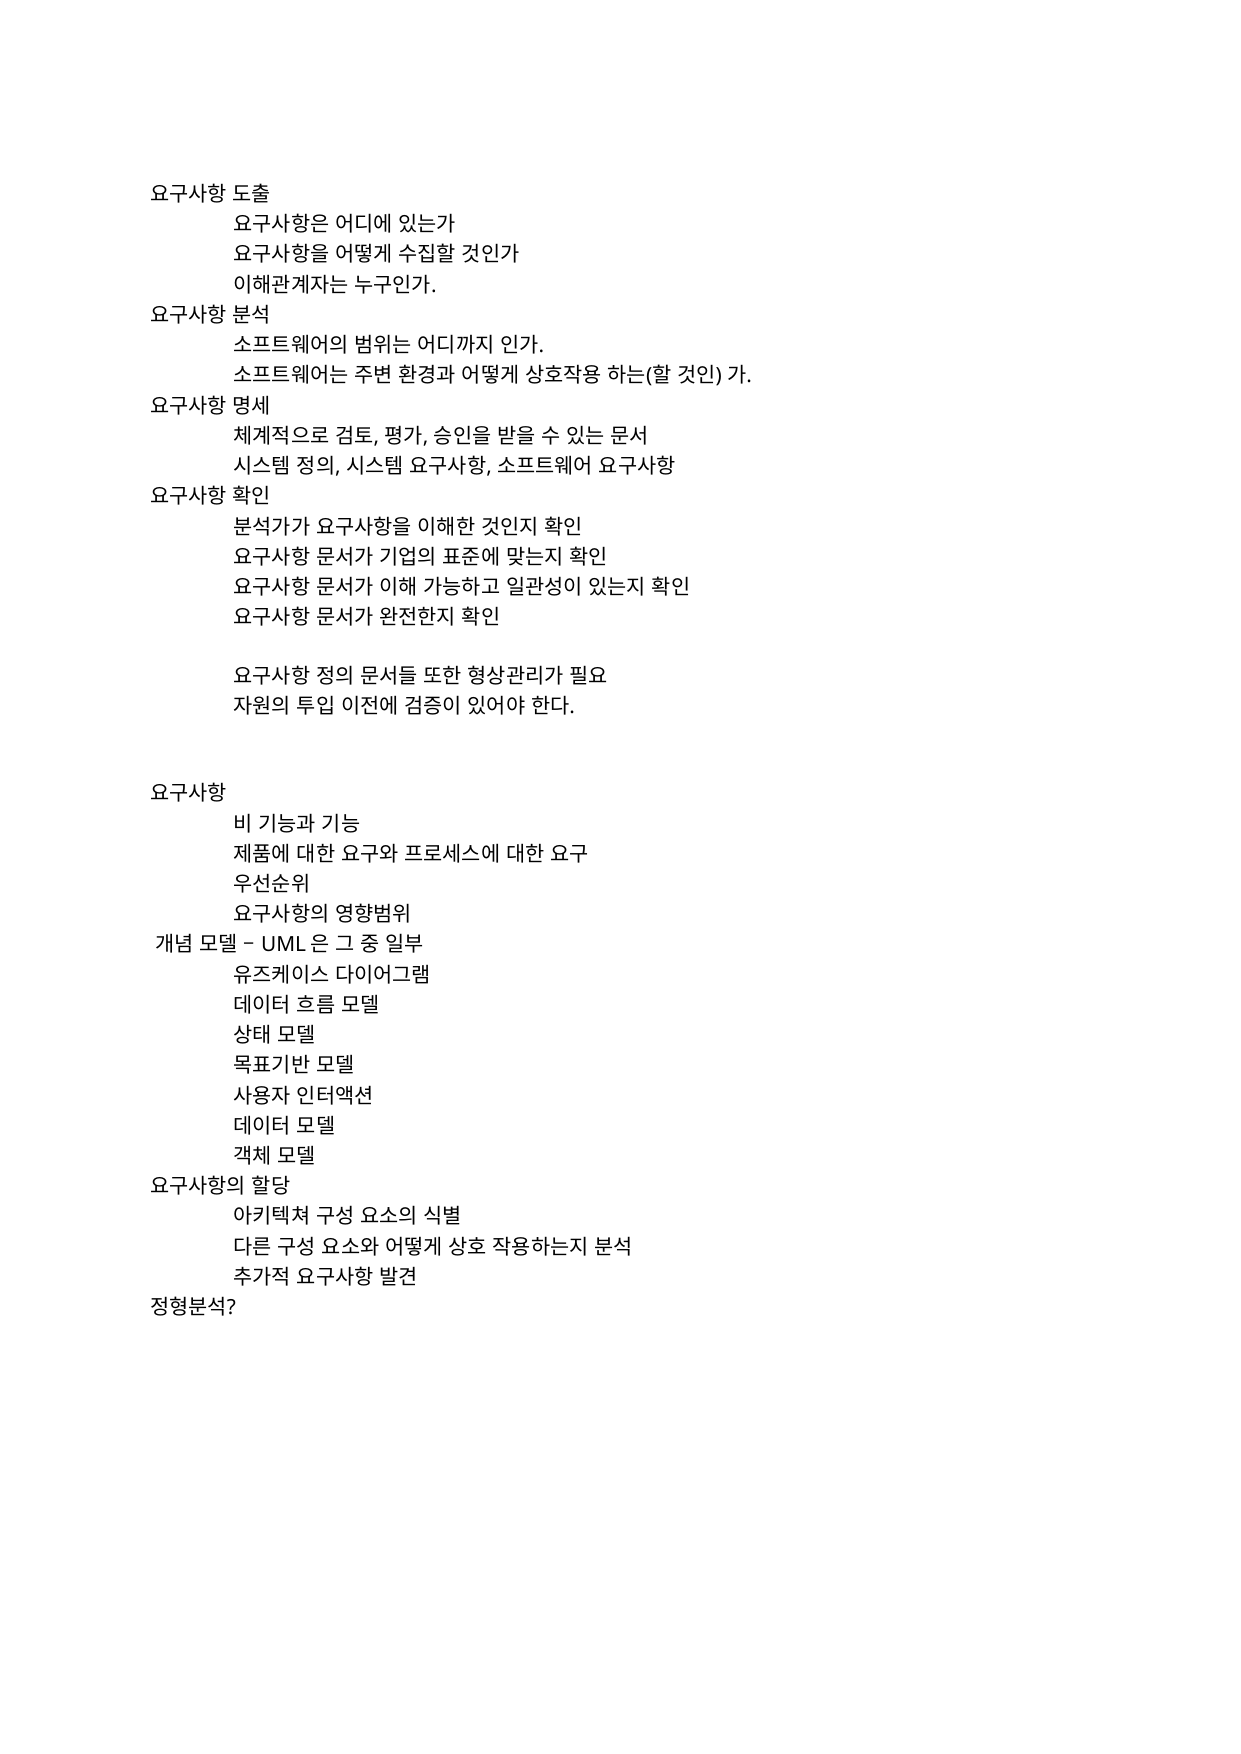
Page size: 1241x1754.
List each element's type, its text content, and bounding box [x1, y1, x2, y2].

text 사용자 인터액션 [233, 1079, 1090, 1109]
text 분석가가 요구사항을 이해한 것인지 확인 [150, 510, 1090, 540]
text 데이터 흐름 모델 [233, 988, 1090, 1018]
text 요구사항의 영향범위 [150, 897, 1090, 928]
text 제품에 대한 요구와 프로세스에 대한 요구 [150, 837, 1090, 867]
text 시스템 정의, 시스템 요구사항, 소프트웨어 요구사항 [150, 449, 1090, 480]
text 우선순위 [150, 867, 1090, 897]
text 유즈케이스 다이어그램 [150, 958, 1090, 988]
text 개념 모델 – UML은 그 중 일부 [150, 928, 1090, 958]
text 요구사항은 어디에 있는가 [150, 207, 1090, 238]
text 정형분석? [150, 1290, 1090, 1321]
text 비 기능과 기능 [150, 807, 1090, 837]
text 상태 모델 [233, 1018, 1090, 1049]
text 목표기반 모델 [233, 1049, 1090, 1079]
text 요구사항 명세 [150, 389, 1090, 419]
text 객체 모델 [233, 1139, 1090, 1169]
text 요구사항 분석 [150, 298, 1090, 328]
text 요구사항을 어떻게 수집할 것인가 [150, 238, 1090, 268]
text 데이터 모델 [233, 1109, 1090, 1139]
text 추가적 요구사항 발견 [150, 1260, 1090, 1290]
text 요구사항 문서가 기업의 표준에 맞는지 확인 [150, 540, 1090, 570]
text 소프트웨어는 주변 환경과 어떻게 상호작용 하는(할 것인) 가. [150, 359, 1090, 389]
text 요구사항 확인 [150, 480, 1090, 510]
text 요구사항 [150, 777, 1090, 807]
text 소프트웨어의 범위는 어디까지 인가. [150, 328, 1090, 359]
text 다른 구성 요소와 어떻게 상호 작용하는지 분석 [150, 1230, 1090, 1260]
text 자원의 투입 이전에 검증이 있어야 한다. [150, 689, 1090, 720]
text 요구사항의 할당 [150, 1169, 1090, 1200]
text 체계적으로 검토, 평가, 승인을 받을 수 있는 문서 [150, 419, 1090, 449]
text 이해관계자는 누구인가. [150, 268, 1090, 298]
text 아키텍쳐 구성 요소의 식별 [150, 1200, 1090, 1230]
text 요구사항 정의 문서들 또한 형상관리가 필요 [150, 659, 1090, 689]
text 요구사항 문서가 완전한지 확인 [150, 601, 1090, 631]
text 요구사항 문서가 이해 가능하고 일관성이 있는지 확인 [150, 570, 1090, 601]
text 요구사항 도출 [150, 177, 1090, 207]
